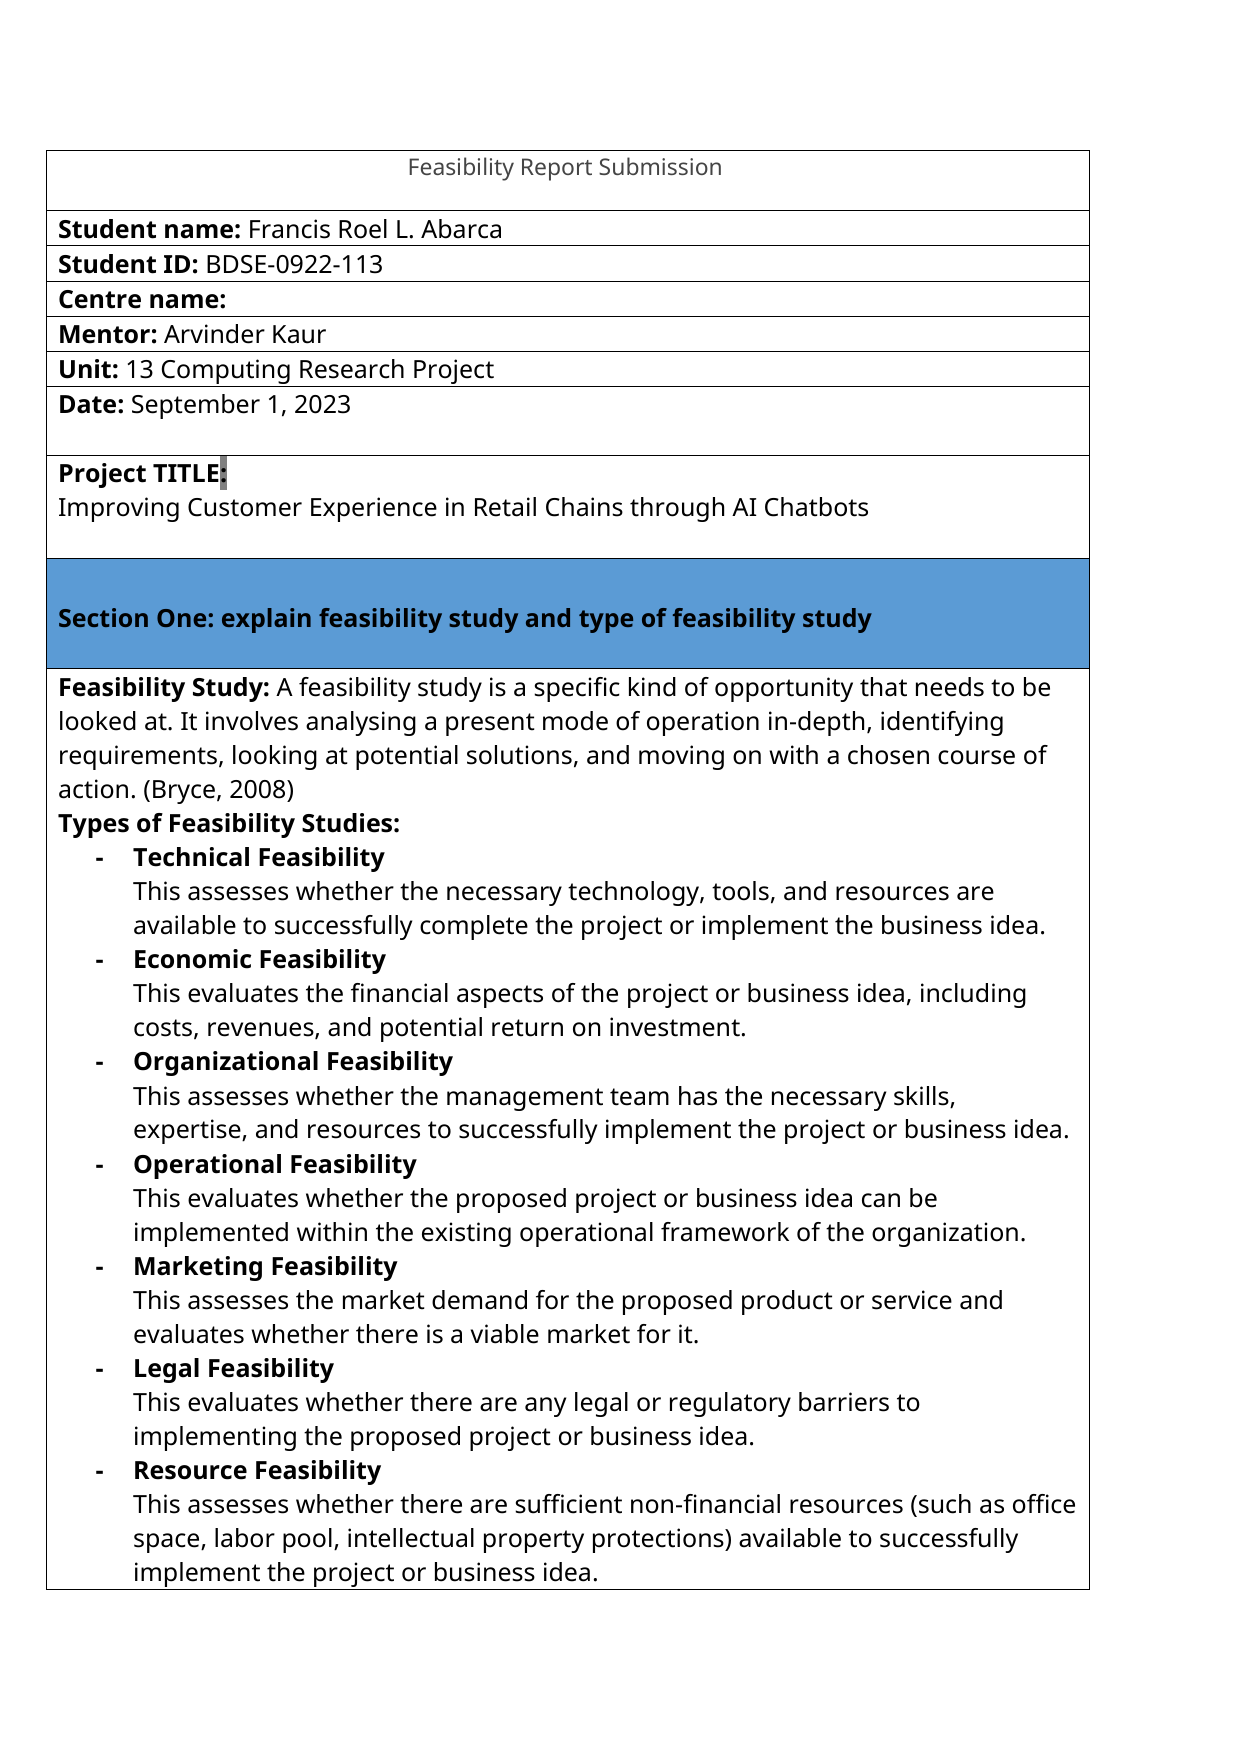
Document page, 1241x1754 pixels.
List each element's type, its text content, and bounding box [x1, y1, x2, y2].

table_cell Student ID: BDSE-0922-113 [47, 246, 1089, 281]
table_header Feasibility Report Submission [47, 151, 1089, 210]
table_cell Mentor: Arvinder Kaur [47, 317, 1089, 351]
table_cell Feasibility Study: A feasibility study is a specific kind of opportunity that needs to be looked at. It involves analysing a present mode of operation in-depth, identifying requirements, looking at potential solutions, and moving on with a chosen course of action. Types of Feasibility Studies: Technical Feasibility This assesses whether the necessary technology, tools, and resources are available to successfully complete the project or implement the business idea. Economic Feasibility This evaluates the financial aspects of the project or business idea, including costs, revenues, and potential return on investment. Organizational Feasibility This assesses whether the management team has the necessary skills, expertise, and resources to successfully implement the project or business idea. Operational Feasibility This evaluates whether the proposed project or business idea can be implemented within the existing operational framework of the organization. Marketing Feasibility This assesses the market demand for the proposed product or service and evaluates whether there is a viable market for it. Legal Feasibility This evaluates whether there are any legal or regulatory barriers to implementing the proposed project or business idea. Resource Feasibility This assesses whether there are sufficient non-financial resources (such as office space, labor pool, intellectual property protections) available to successfully implement the project or business idea. [47, 669, 1089, 1589]
table_cell Section One: explain feasibility study and type of feasibility study [47, 559, 1089, 668]
table_cell Unit: 13 Computing Research Project [47, 352, 1089, 386]
table_cell Date: September 1, 2023 [47, 387, 1089, 455]
table_cell Project TITLE: Improving Customer Experience in Retail Chains through AI Chatbots [47, 456, 1089, 558]
table_cell Student name: Francis Roel L. Abarca [47, 211, 1089, 245]
table_cell Centre name: [47, 282, 1089, 316]
